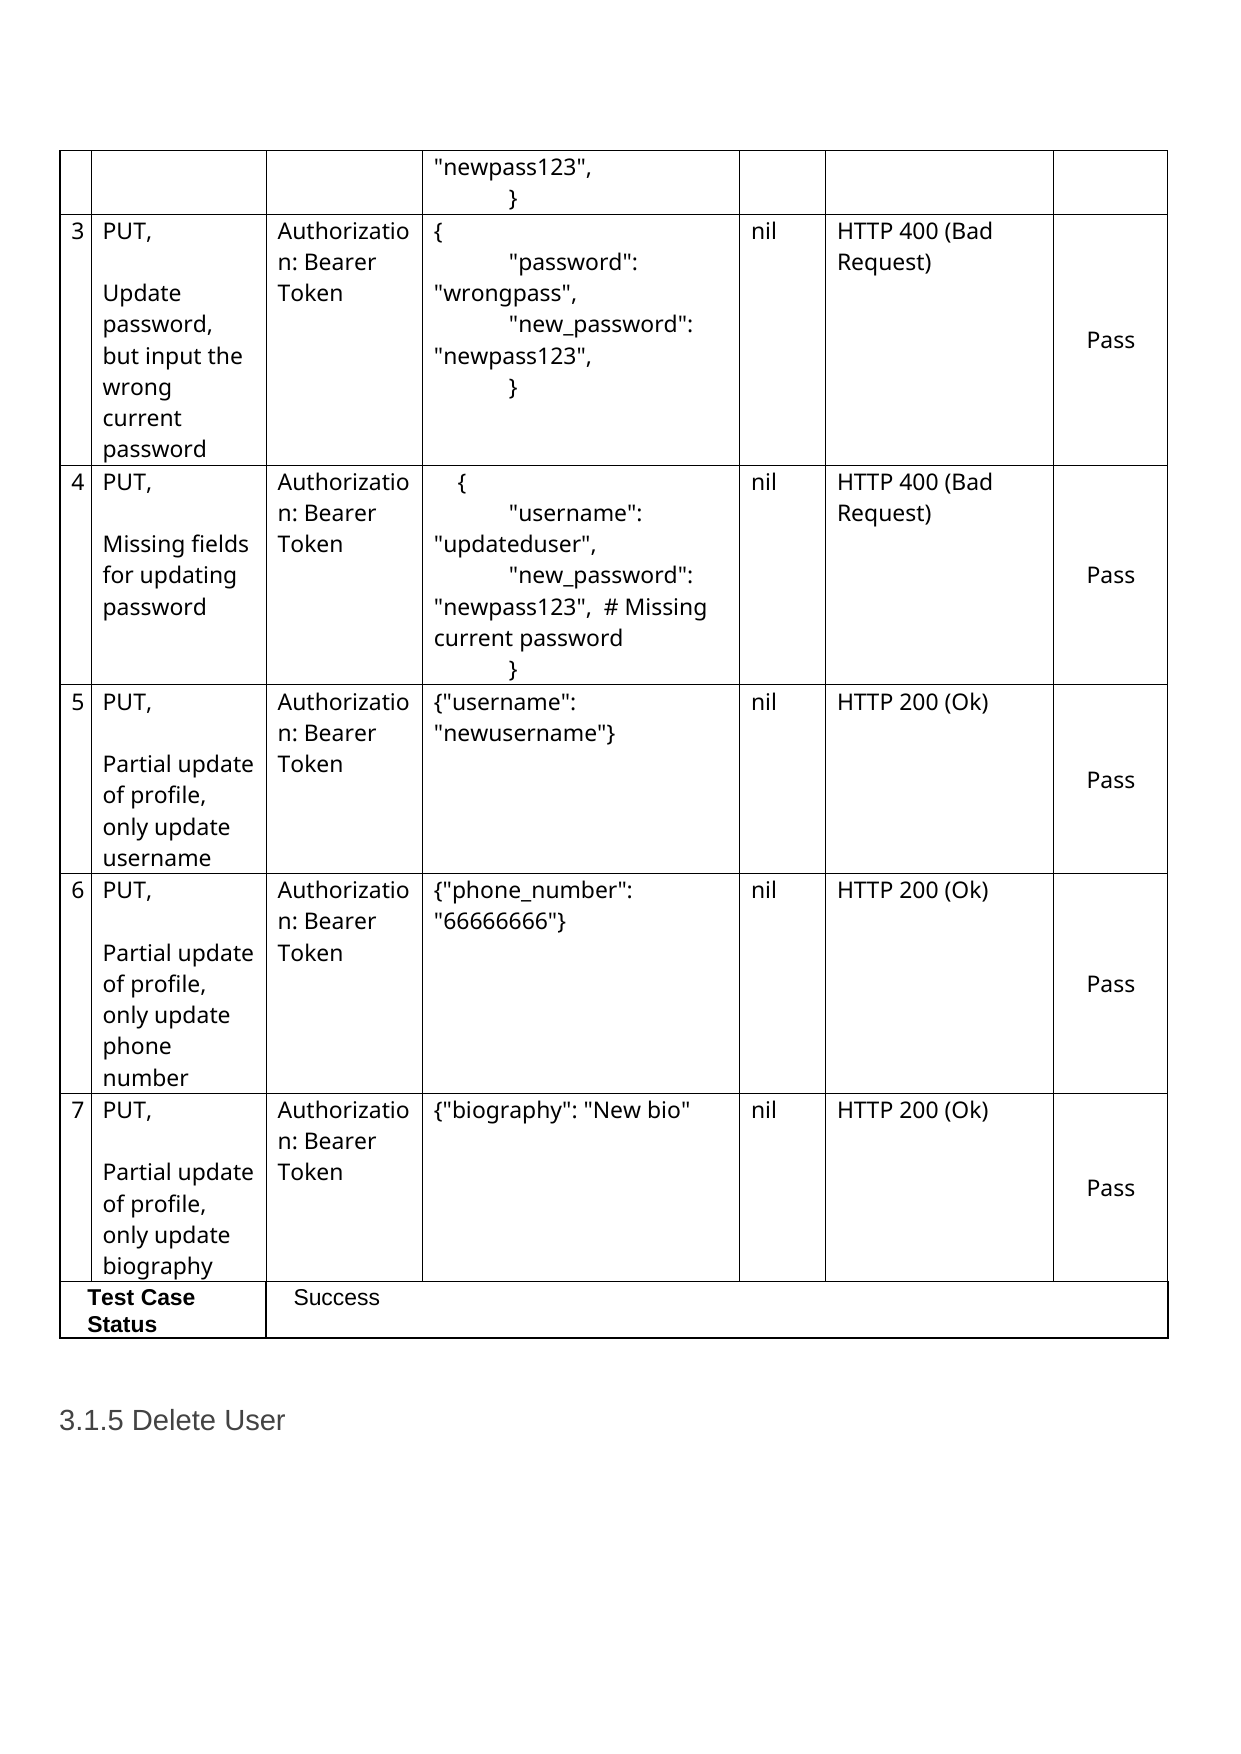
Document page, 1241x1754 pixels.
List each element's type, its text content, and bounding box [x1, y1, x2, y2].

subtitle 3.1.5 Delete User [59, 1403, 1181, 1436]
